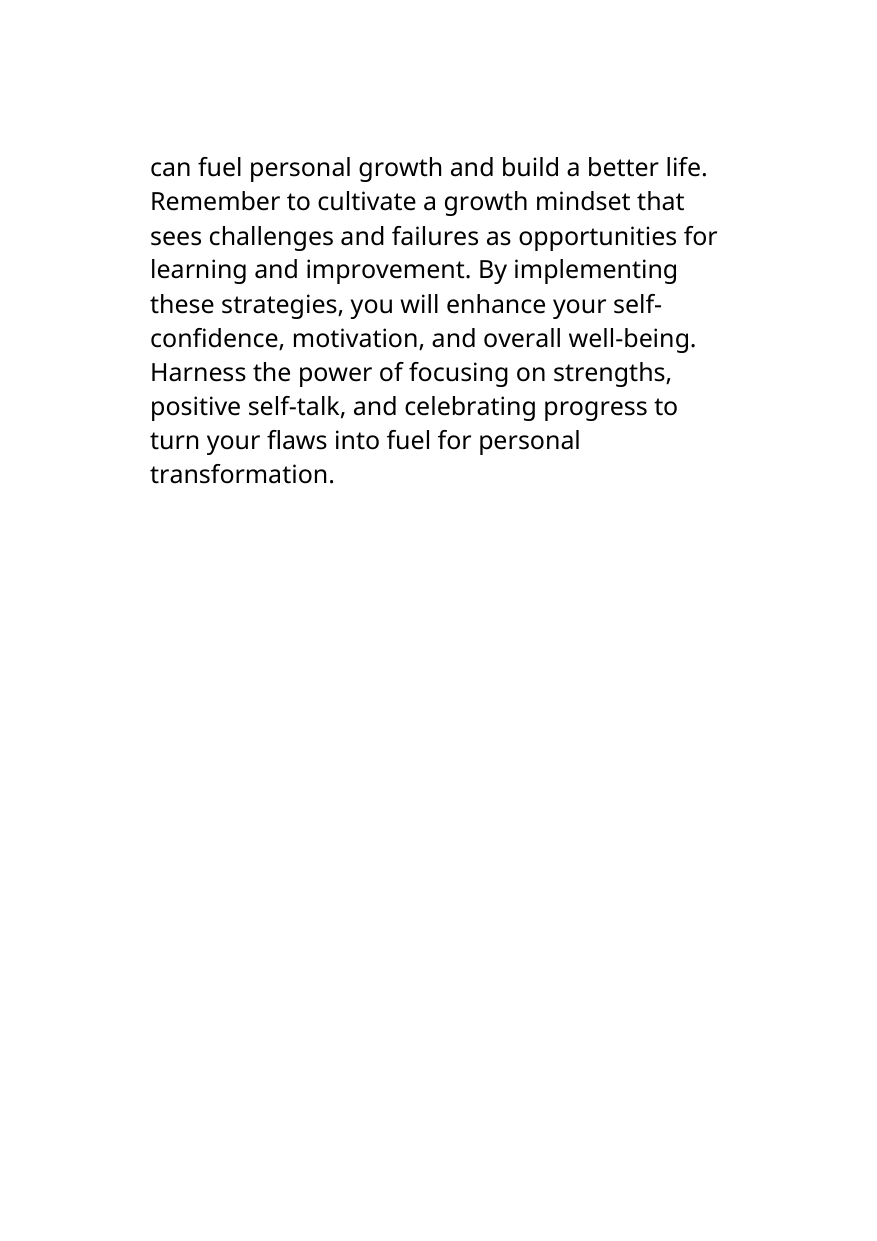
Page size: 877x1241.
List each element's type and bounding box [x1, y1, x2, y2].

text [150, 150, 727, 491]
